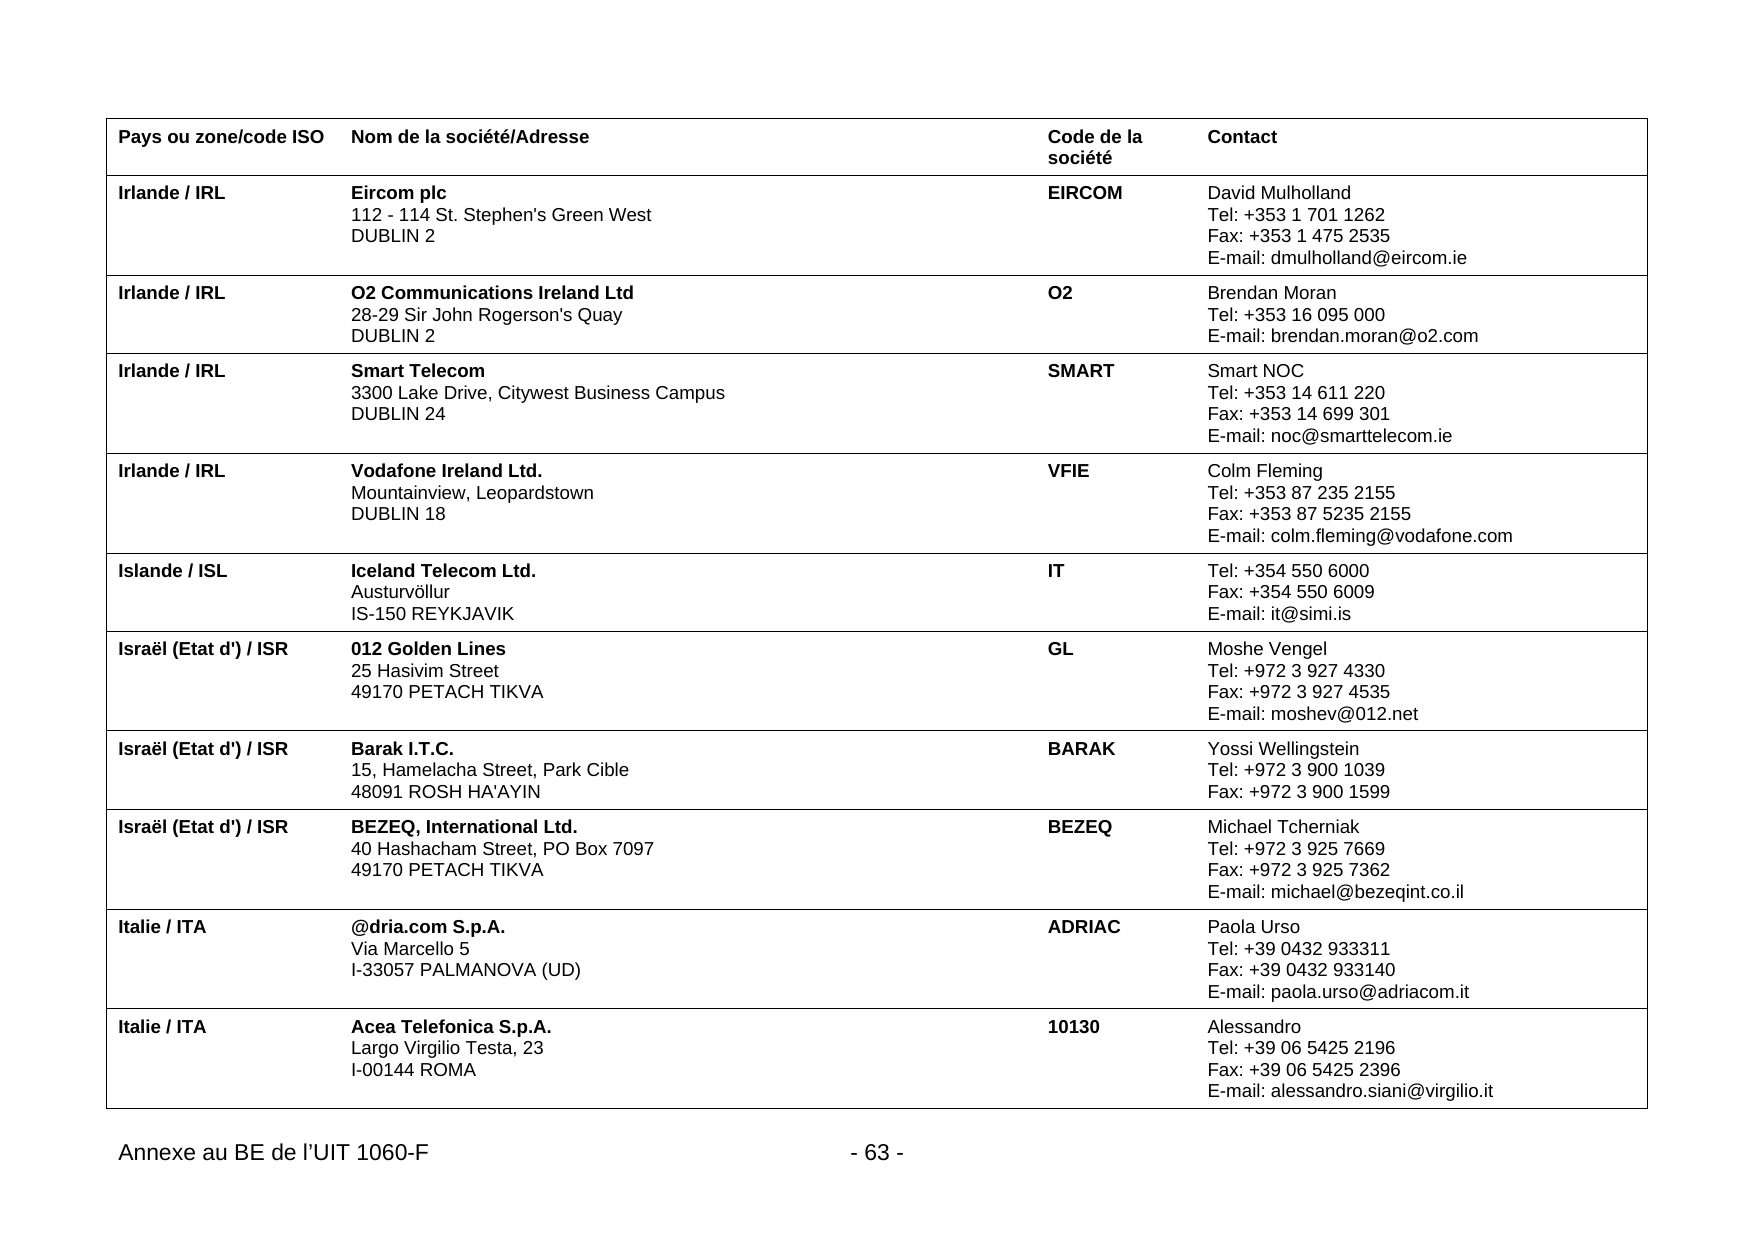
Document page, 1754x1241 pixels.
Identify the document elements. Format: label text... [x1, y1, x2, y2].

table_header Pays ou zone/code ISO [107, 119, 339, 175]
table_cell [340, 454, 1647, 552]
table_header Contact [1196, 119, 1647, 175]
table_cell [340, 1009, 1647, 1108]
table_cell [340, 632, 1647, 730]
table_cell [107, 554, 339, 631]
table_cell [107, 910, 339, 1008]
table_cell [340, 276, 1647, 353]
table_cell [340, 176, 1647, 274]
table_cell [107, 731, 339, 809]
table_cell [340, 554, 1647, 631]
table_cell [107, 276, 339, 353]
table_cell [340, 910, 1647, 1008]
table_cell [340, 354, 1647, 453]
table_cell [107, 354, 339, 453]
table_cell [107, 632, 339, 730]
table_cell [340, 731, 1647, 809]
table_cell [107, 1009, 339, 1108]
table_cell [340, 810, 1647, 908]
table_header Nom de la société/Adresse [340, 119, 1019, 175]
table_header Code de la société [1019, 119, 1196, 175]
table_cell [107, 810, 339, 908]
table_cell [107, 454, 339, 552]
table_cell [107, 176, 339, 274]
